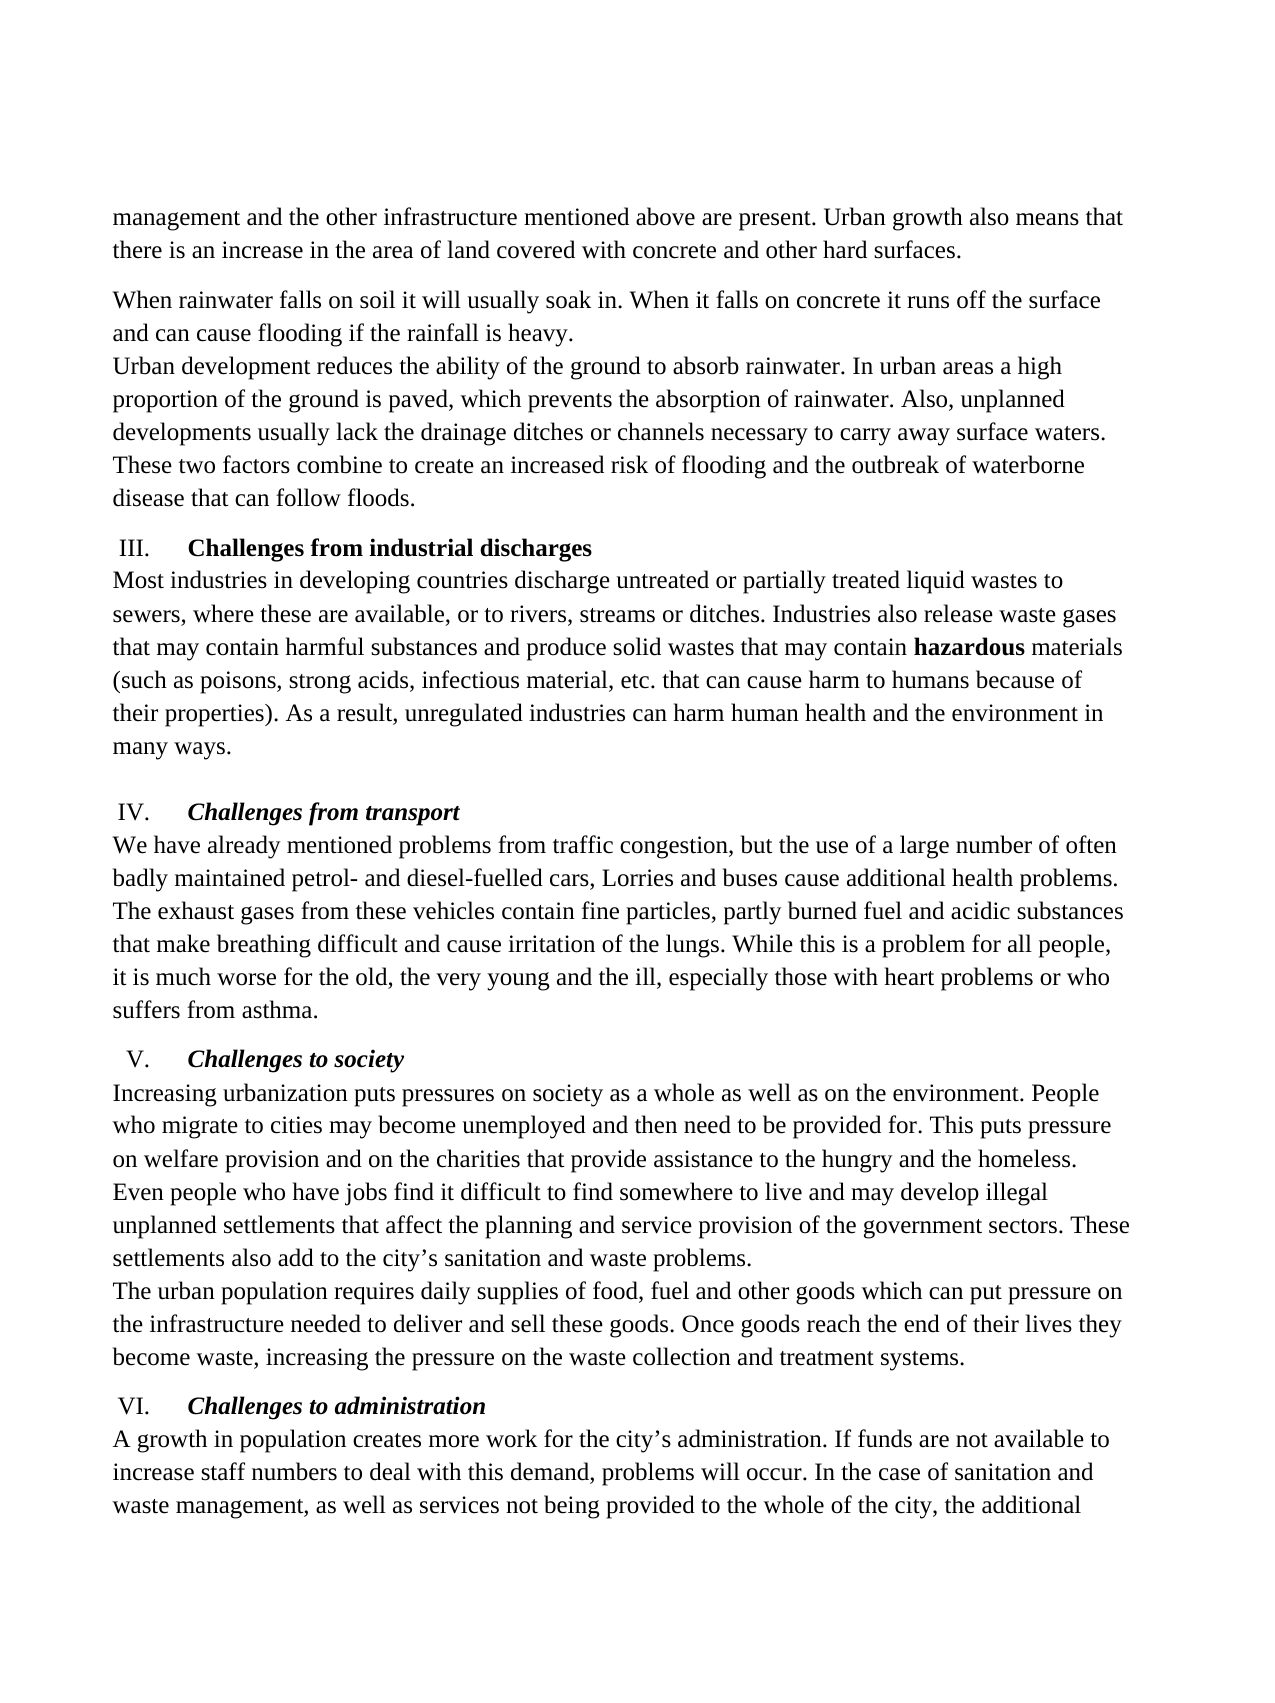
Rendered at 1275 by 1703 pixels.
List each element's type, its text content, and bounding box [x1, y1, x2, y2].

list Challenges from transport [150, 797, 1131, 826]
list Challenges to society [150, 1044, 1131, 1073]
text When rainwater falls on soil it will usually soak in. When it falls on concrete it runs off the surface and can cause flooding if the rainfall is heavy. [112, 285, 1131, 347]
list Challenges to administration [150, 1391, 1131, 1420]
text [112, 202, 1131, 264]
list Challenges from industrial discharges [150, 533, 1131, 561]
text The urban population requires daily supplies of food, fuel and other goods which can put pressure on the infrastructure needed to deliver and sell these goods. Once goods reach the end of their lives they become waste, increasing the pressure on the waste collection and treatment systems. [112, 1276, 1131, 1371]
text We have already mentioned problems from traffic congestion, but the use of a large number of often badly maintained petrol- and diesel-fuelled cars, Lorries and buses cause additional health problems. The exhaust gases from these vehicles contain fine particles, partly burned fuel and acidic substances that make breathing difficult and cause irritation of the lungs. While this is a problem for all people, it is much worse for the old, the very young and the ill, especially those with heart problems or who suffers from asthma. [112, 830, 1131, 1024]
text Urban development reduces the ability of the ground to absorb rainwater. In urban areas a high proportion of the ground is paved, which prevents the absorption of rainwater. Also, unplanned developments usually lack the drainage ditches or channels necessary to carry away surface waters. These two factors combine to create an increased risk of flooding and the outbreak of waterborne disease that can follow floods. [112, 351, 1131, 512]
text Most industries in developing countries discharge untreated or partially treated liquid wastes to sewers, where these are available, or to rivers, streams or ditches. Industries also release waste gases that may contain harmful substances and produce solid wastes that may contain hazardous materials (such as poisons, strong acids, infectious material, etc. that can cause harm to humans because of their properties). As a result, unregulated industries can harm human health and the environment in many ways. [112, 566, 1131, 759]
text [112, 1424, 1131, 1519]
text Increasing urbanization puts pressures on society as a whole as well as on the environment. People who migrate to cities may become unemployed and then need to be provided for. This puts pressure on welfare provision and on the charities that provide assistance to the hungry and the homeless. Even people who have jobs find it difficult to find somewhere to live and may develop illegal unplanned settlements that affect the planning and service provision of the government sectors. These settlements also add to the city’s sanitation and waste problems. [112, 1078, 1131, 1271]
